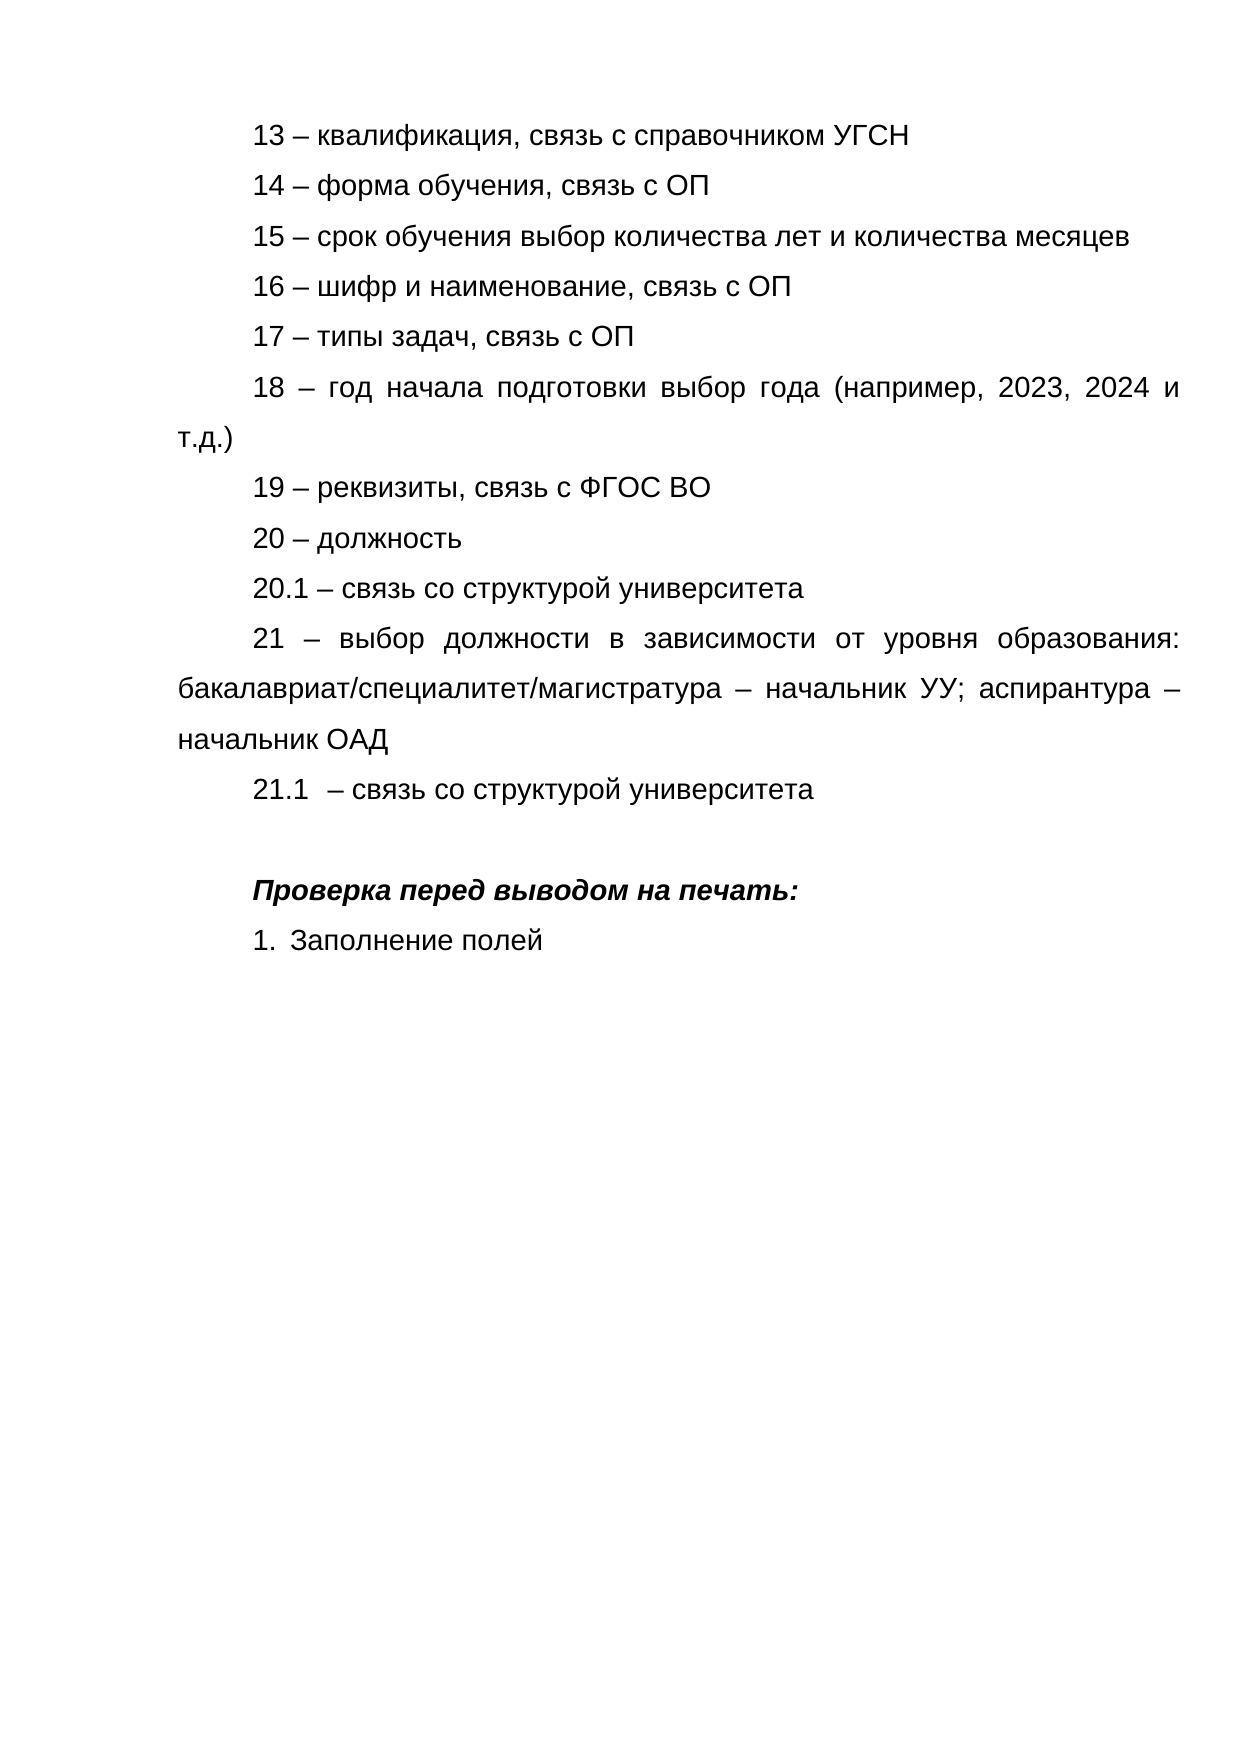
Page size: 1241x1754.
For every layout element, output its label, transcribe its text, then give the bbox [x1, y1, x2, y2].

text 13 – квалификация, связь с справочником УГСН [177, 118, 1181, 152]
list Заполнение полей [252, 923, 1181, 957]
list – связь со структурой университета [252, 772, 1181, 806]
text 14 – форма обучения, связь с ОП [177, 168, 1181, 202]
text 17 – типы задач, связь с ОП [177, 319, 1181, 353]
text 15 – срок обучения выбор количества лет и количества месяцев [177, 219, 1181, 252]
text 19 – реквизиты, связь с ФГОС ВО [177, 470, 1181, 504]
text 16 – шифр и наименование, связь с ОП [177, 269, 1181, 303]
text Проверка перед выводом на печать: [177, 873, 1181, 906]
text 18 – год начала подготовки выбор года (например, 2023, 2024 и т.д.) [177, 370, 1181, 453]
text 20 – должность [177, 521, 1181, 554]
text 20.1 – связь со структурой университета [177, 571, 1181, 604]
text 21 – выбор должности в зависимости от уровня образования: бакалавриат/специалитет/магистратура – начальник УУ; аспирантура – начальник ОАД [177, 621, 1181, 755]
